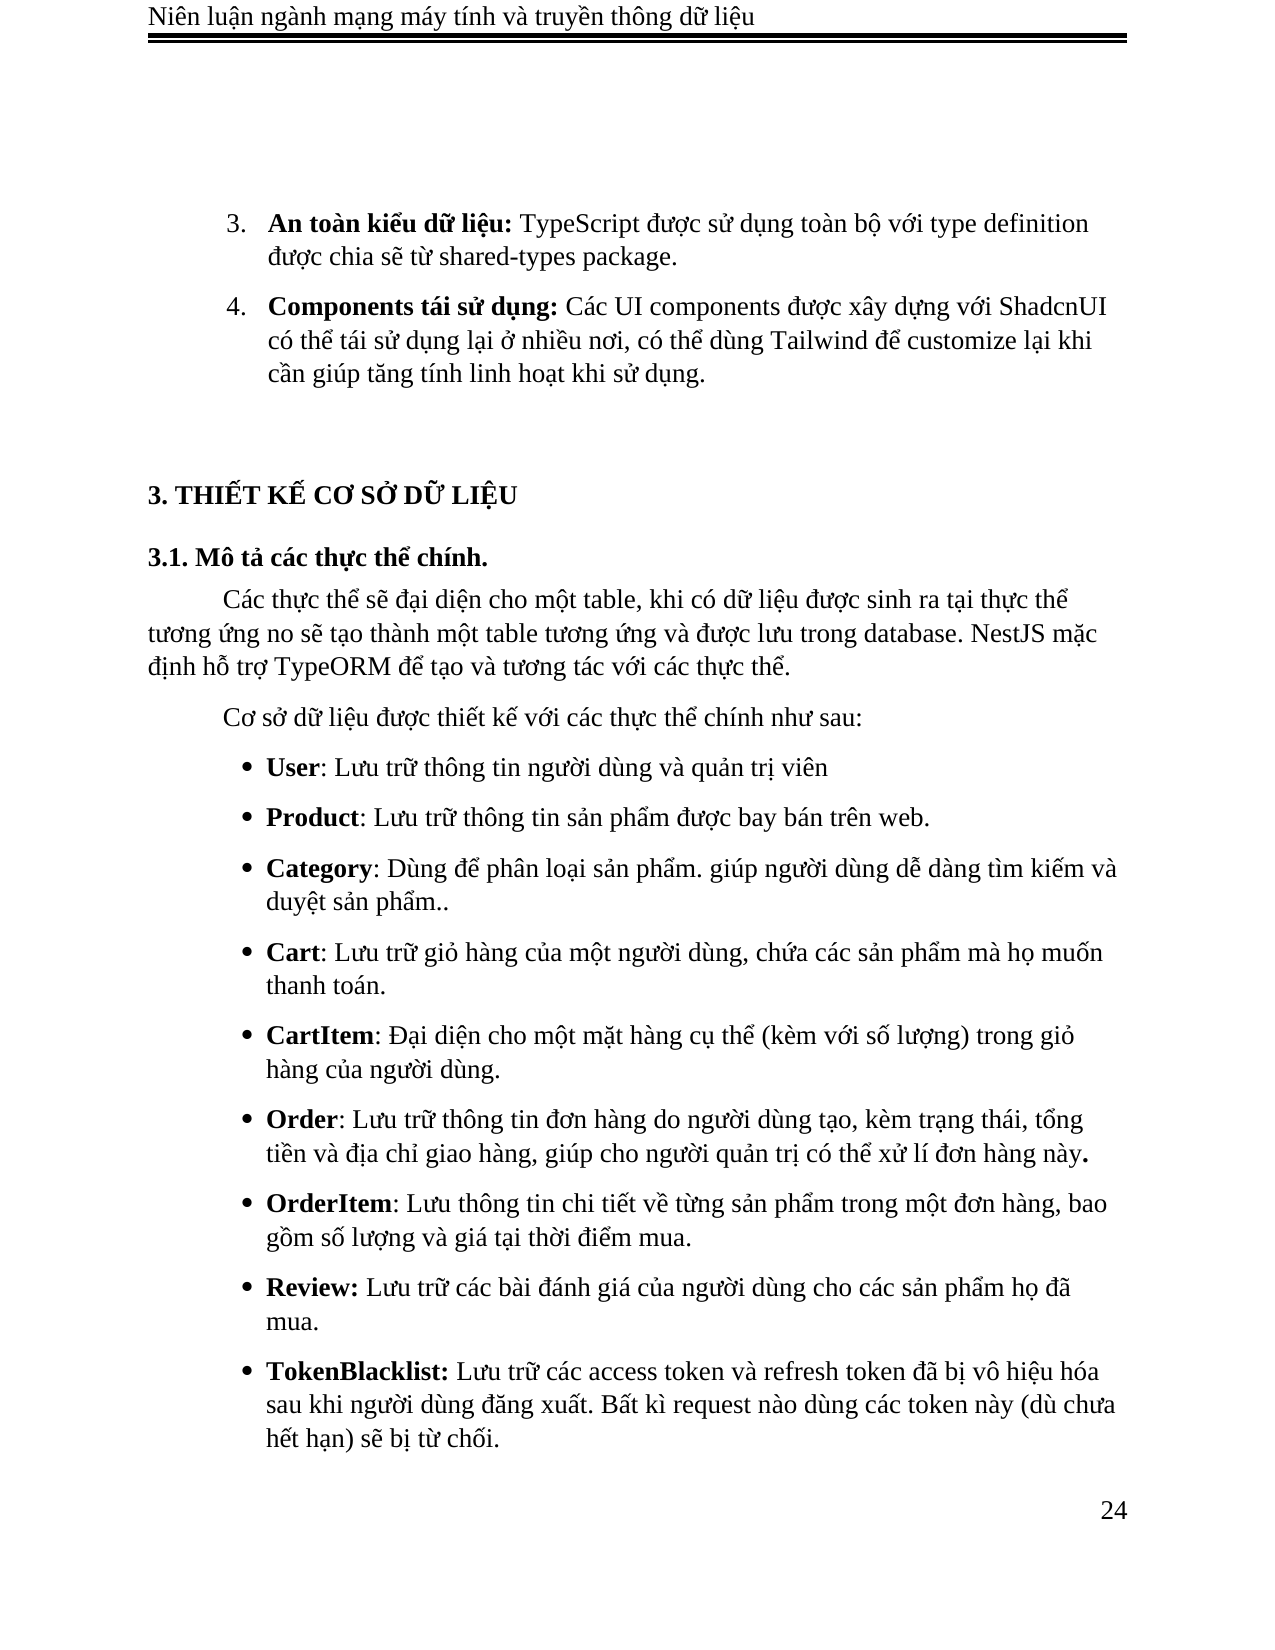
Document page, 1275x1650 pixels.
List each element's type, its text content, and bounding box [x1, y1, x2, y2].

list Cart: Lưu trữ giỏ hàng của một người dùng, chứa các sản phẩm mà họ muốn thanh toán. [242, 936, 1127, 1000]
list An toàn kiểu dữ liệu: TypeScript được sử dụng toàn bộ với type definition được chia sẽ từ shared-types package. [226, 207, 1127, 271]
list Components tái sử dụng: Các UI components được xây dựng với ShadcnUI có thể tái sử dụng lại ở nhiều nơi, có thể dùng Tailwind để customize lại khi cần giúp tăng tính linh hoạt khi sử dụng. [226, 291, 1127, 389]
list TokenBlacklist: Lưu trữ các access token và refresh token đã bị vô hiệu hóa sau khi người dùng đăng xuất. Bất kì request nào dùng các token này (dù chưa hết hạn) sẽ bị từ chối. [242, 1355, 1127, 1453]
list Category: Dùng để phân loại sản phẩm. giúp người dùng dễ dàng tìm kiếm và duyệt sản phẩm.. [242, 852, 1127, 917]
list Review: Lưu trữ các bài đánh giá của người dùng cho các sản phẩm họ đã mua. [242, 1271, 1127, 1336]
subtitle 3.1. Mô tả các thực thể chính. [148, 542, 1127, 573]
subtitle 3. THIẾT KẾ CƠ SỞ DỮ LIỆU [148, 479, 1127, 510]
text Các thực thể sẽ đại diện cho một table, khi có dữ liệu được sinh ra tại thực thể tương ứng no sẽ tạo thành một table tương ứng và được lưu trong database. NestJS mặc định hỗ trợ TypeORM để tạo và tương tác với các thực thể. [148, 583, 1127, 682]
list OrderItem: Lưu thông tin chi tiết về từng sản phẩm trong một đơn hàng, bao gồm số lượng và giá tại thời điểm mua. [242, 1187, 1127, 1252]
text Cơ sở dữ liệu được thiết kế với các thực thể chính như sau: [148, 701, 1127, 732]
list Order: Lưu trữ thông tin đơn hàng do người dùng tạo, kèm trạng thái, tổng tiền và địa chỉ giao hàng, giúp cho người quản trị có thể xử lí đơn hàng này. [242, 1103, 1127, 1168]
list User: Lưu trữ thông tin người dùng và quản trị viên [242, 751, 1127, 782]
list CartItem: Đại diện cho một mặt hàng cụ thể (kèm với số lượng) trong giỏ hàng của người dùng. [242, 1019, 1127, 1084]
list Product: Lưu trữ thông tin sản phẩm được bay bán trên web. [242, 801, 1127, 833]
